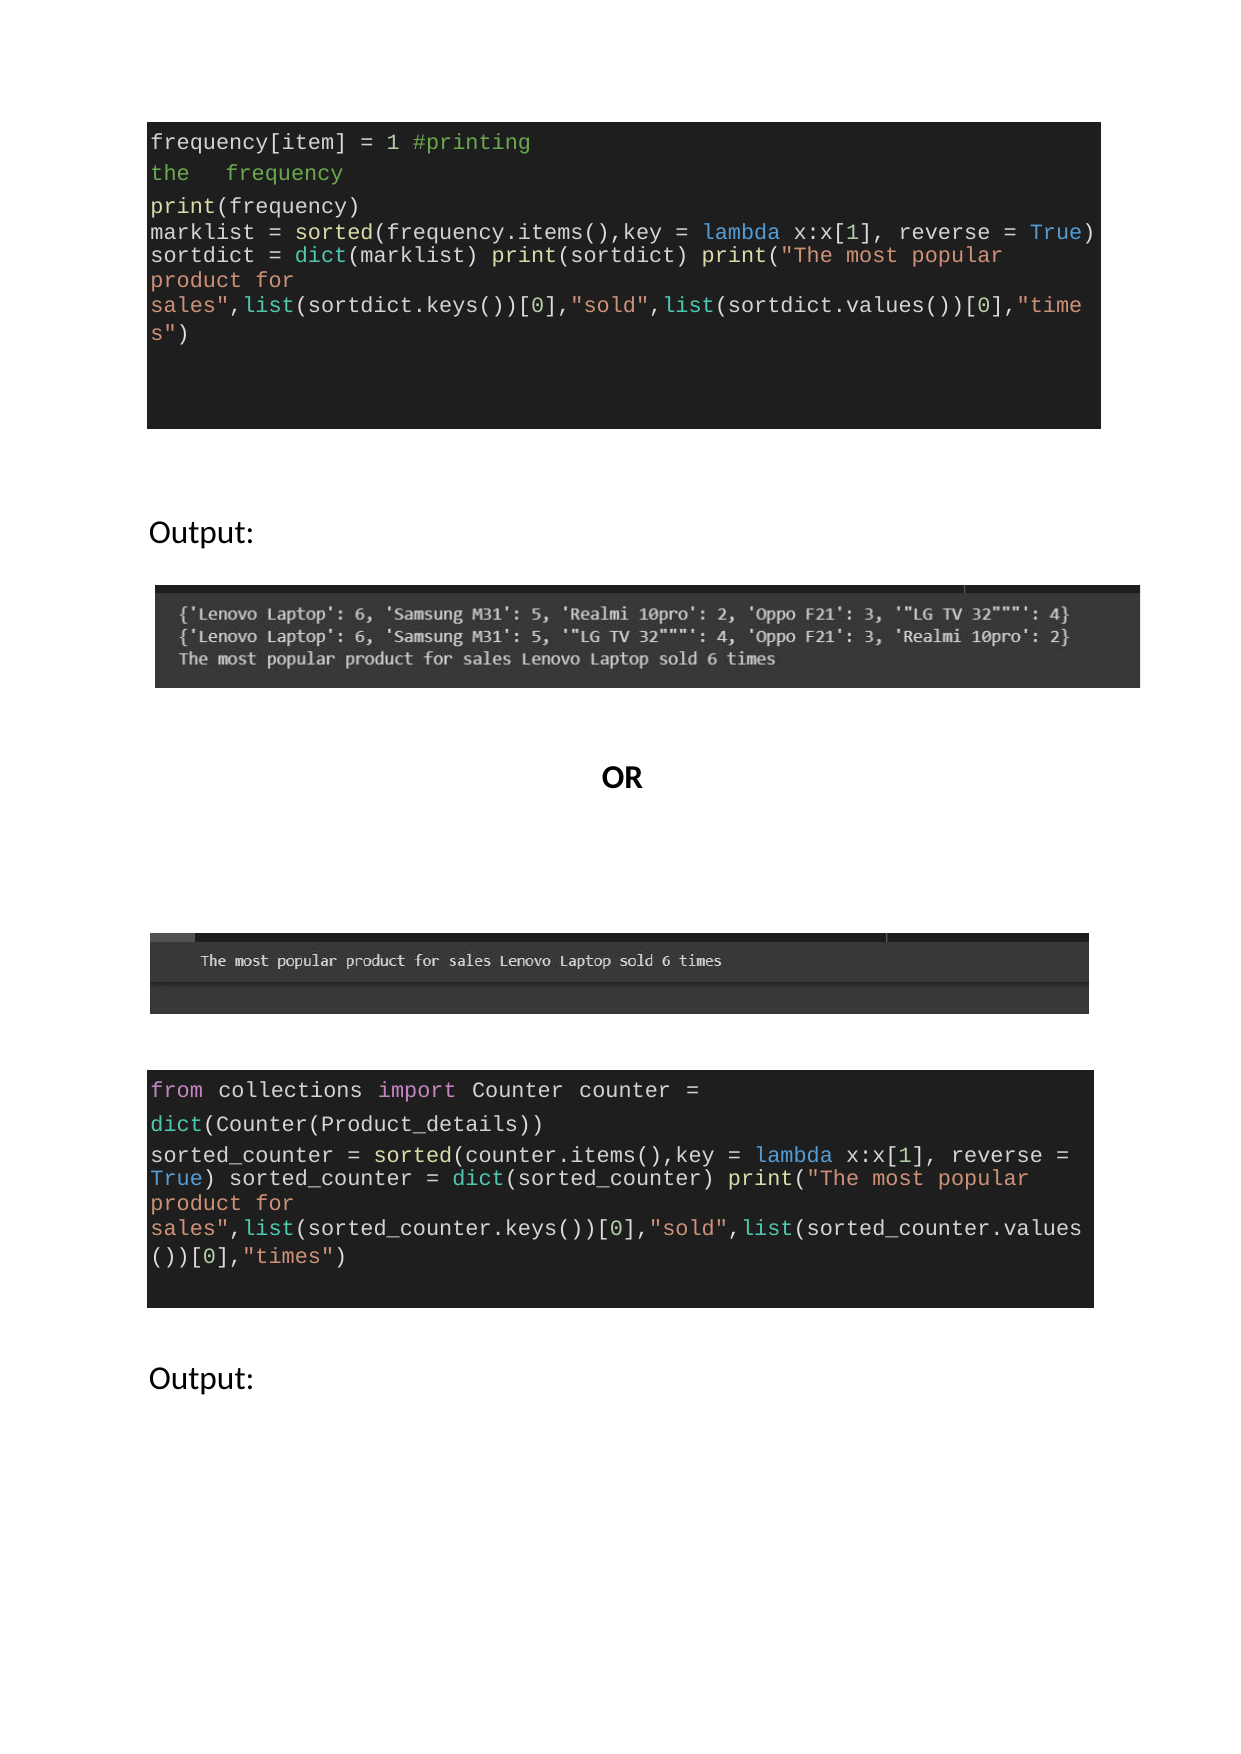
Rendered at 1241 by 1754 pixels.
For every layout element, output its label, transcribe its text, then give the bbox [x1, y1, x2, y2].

text Output: [148, 1357, 1197, 1398]
picture [150, 933, 1089, 1014]
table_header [147, 122, 1101, 429]
text Output: [148, 511, 1197, 552]
table_header from collections import Counter counter = dict(Counter(Product_details)) sorted_counter = sorted(counter.items(),key = lambda x:x[1], reverse = True) sorted_counter = dict(sorted_counter) print("The most popular product for sales",list(sorted_counter.keys())[0],"sold",list(sorted_counter.values ())[0],"times") [147, 1070, 1094, 1308]
text OR [136, 756, 1109, 797]
picture [155, 585, 1141, 688]
